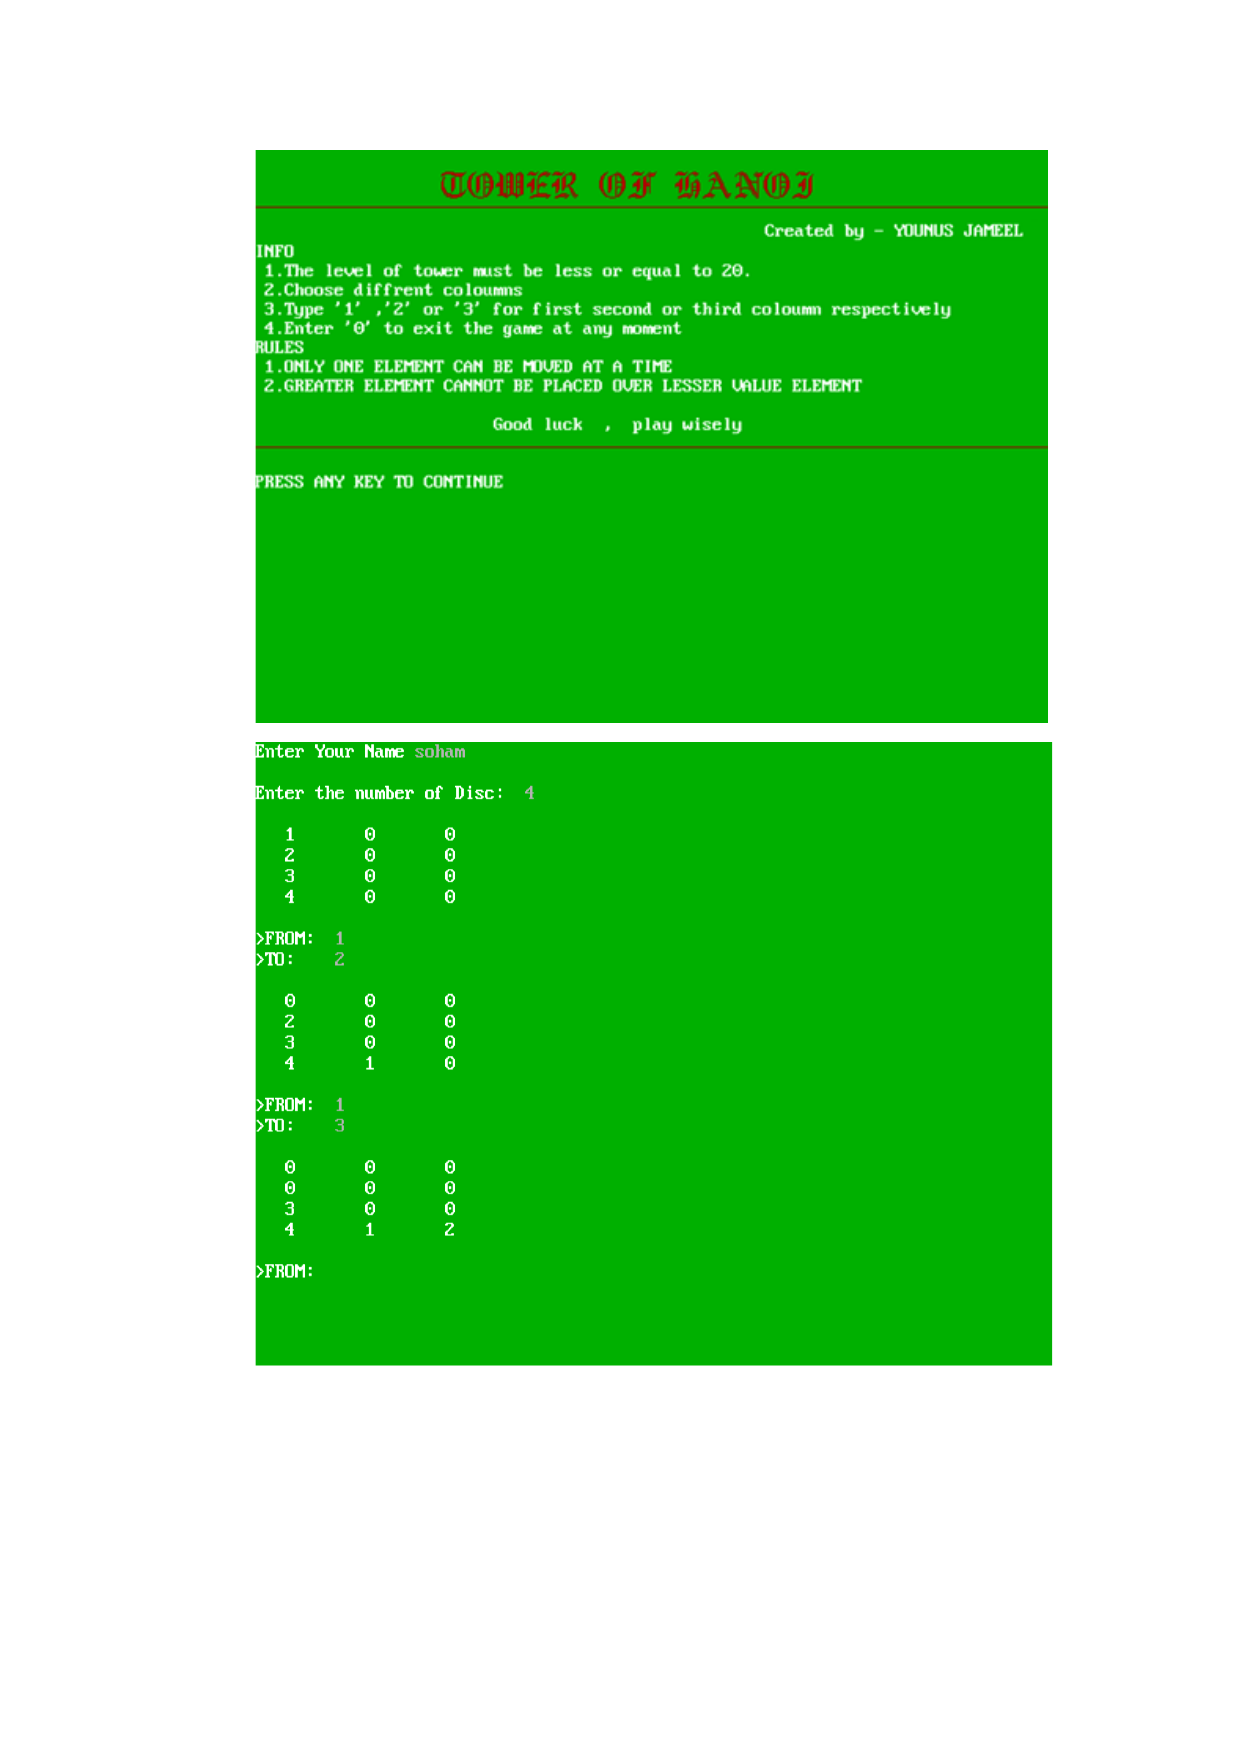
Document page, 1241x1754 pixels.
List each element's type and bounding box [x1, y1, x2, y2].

picture [255, 150, 1048, 723]
picture [255, 742, 1053, 1366]
